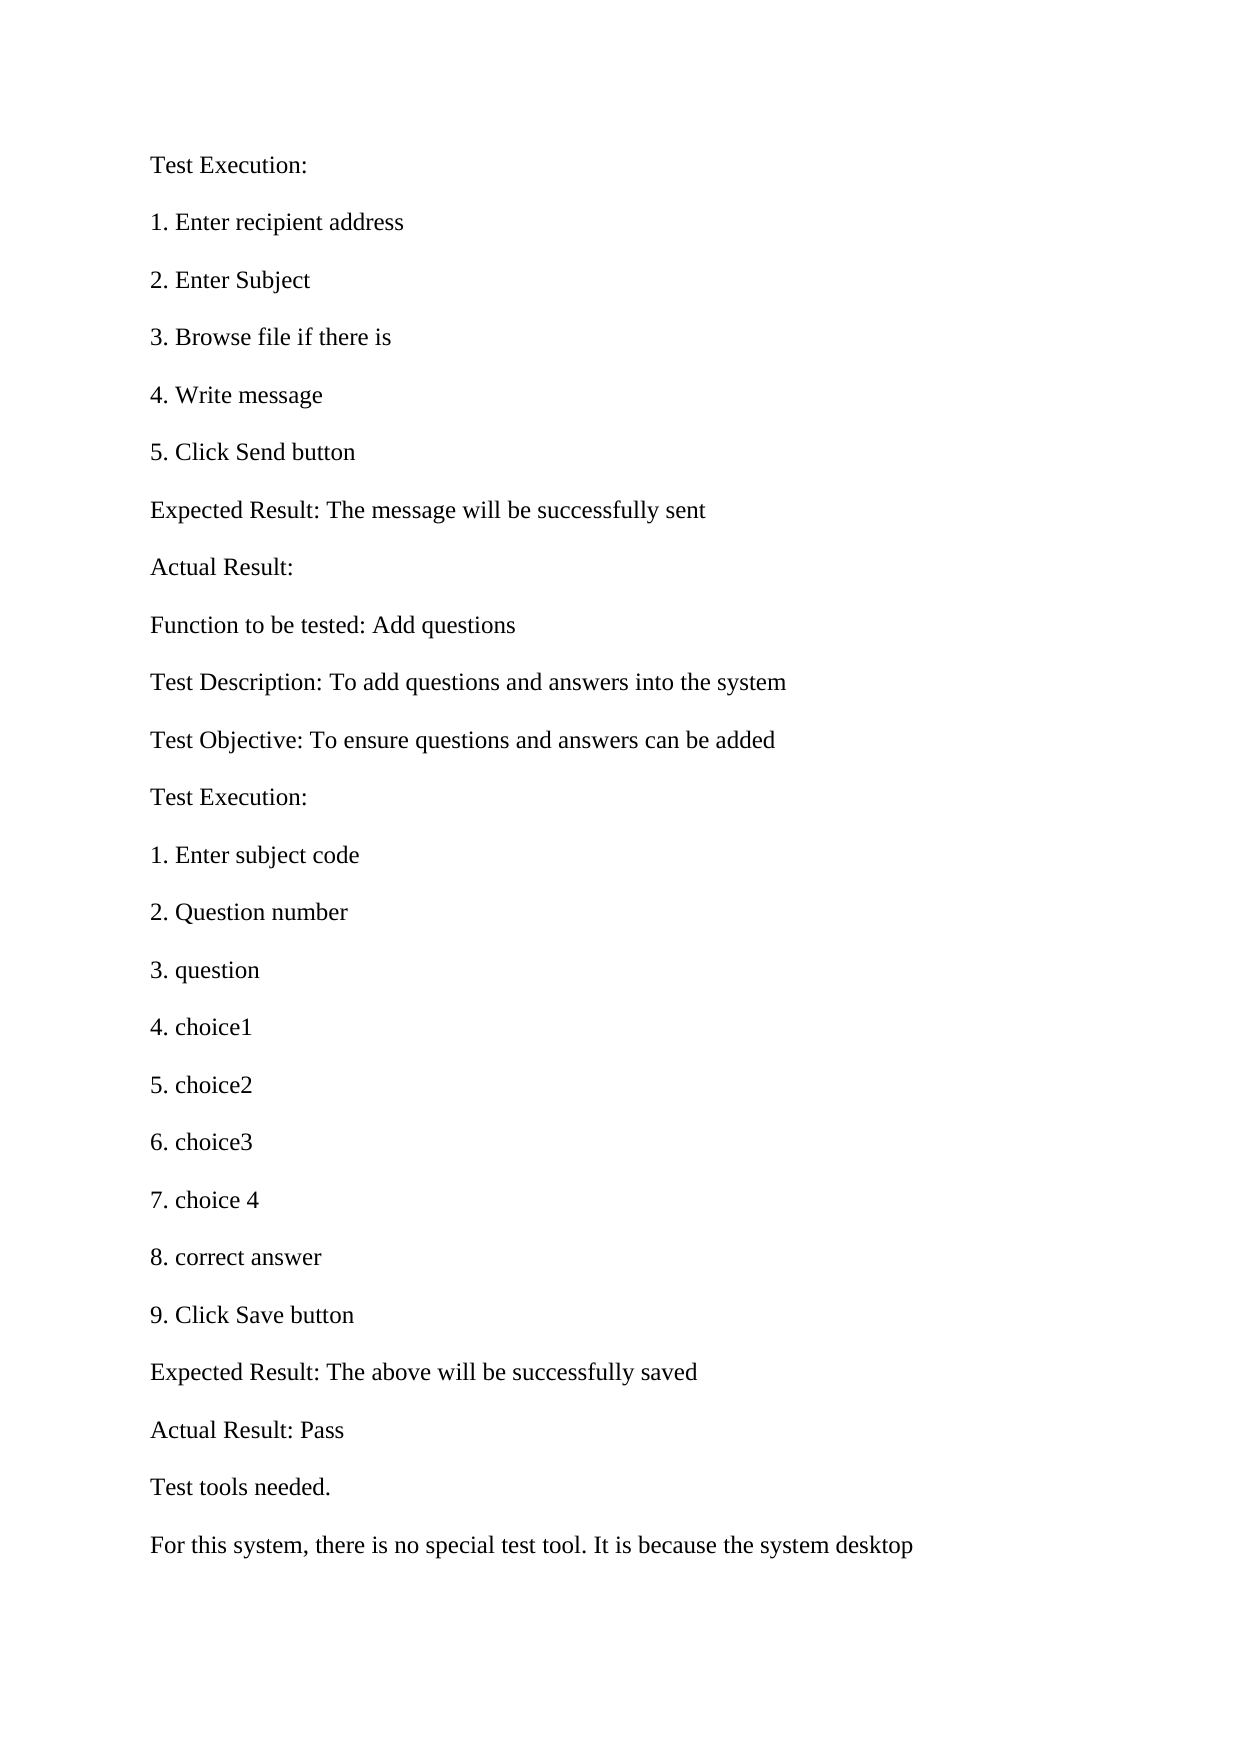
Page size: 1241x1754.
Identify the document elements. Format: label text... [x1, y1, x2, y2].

text 7. choice 4 [150, 1185, 1090, 1214]
text 1. Enter recipient address [150, 207, 1090, 236]
text Test Description: To add questions and answers into the system [150, 667, 1090, 696]
text Test Objective: To ensure questions and answers can be added [150, 725, 1090, 754]
text Actual Result: Pass [150, 1415, 1090, 1444]
text Expected Result: The above will be successfully saved [150, 1357, 1090, 1386]
text 3. question [150, 955, 1090, 984]
text 3. Browse file if there is [150, 322, 1090, 351]
text Function to be tested: Add questions [150, 610, 1090, 639]
text 9. Click Save button [150, 1300, 1090, 1329]
text 1. Enter subject code [150, 840, 1090, 869]
text 4. choice1 [150, 1012, 1090, 1041]
text Actual Result: [150, 552, 1090, 581]
text 4. Write message [150, 380, 1090, 409]
text 8. correct answer [150, 1242, 1090, 1271]
text Expected Result: The message will be successfully sent [150, 495, 1090, 524]
text For this system, there is no special test tool. It is because the system desktop [150, 1530, 1090, 1559]
text 5. choice2 [150, 1070, 1090, 1099]
text 5. Click Send button [150, 437, 1090, 466]
text Test tools needed. [150, 1472, 1090, 1501]
text 2. Question number [150, 897, 1090, 926]
text Test Execution: [150, 782, 1090, 811]
text Test Execution: [150, 150, 1090, 179]
text 6. choice3 [150, 1127, 1090, 1156]
text 2. Enter Subject [150, 265, 1090, 294]
